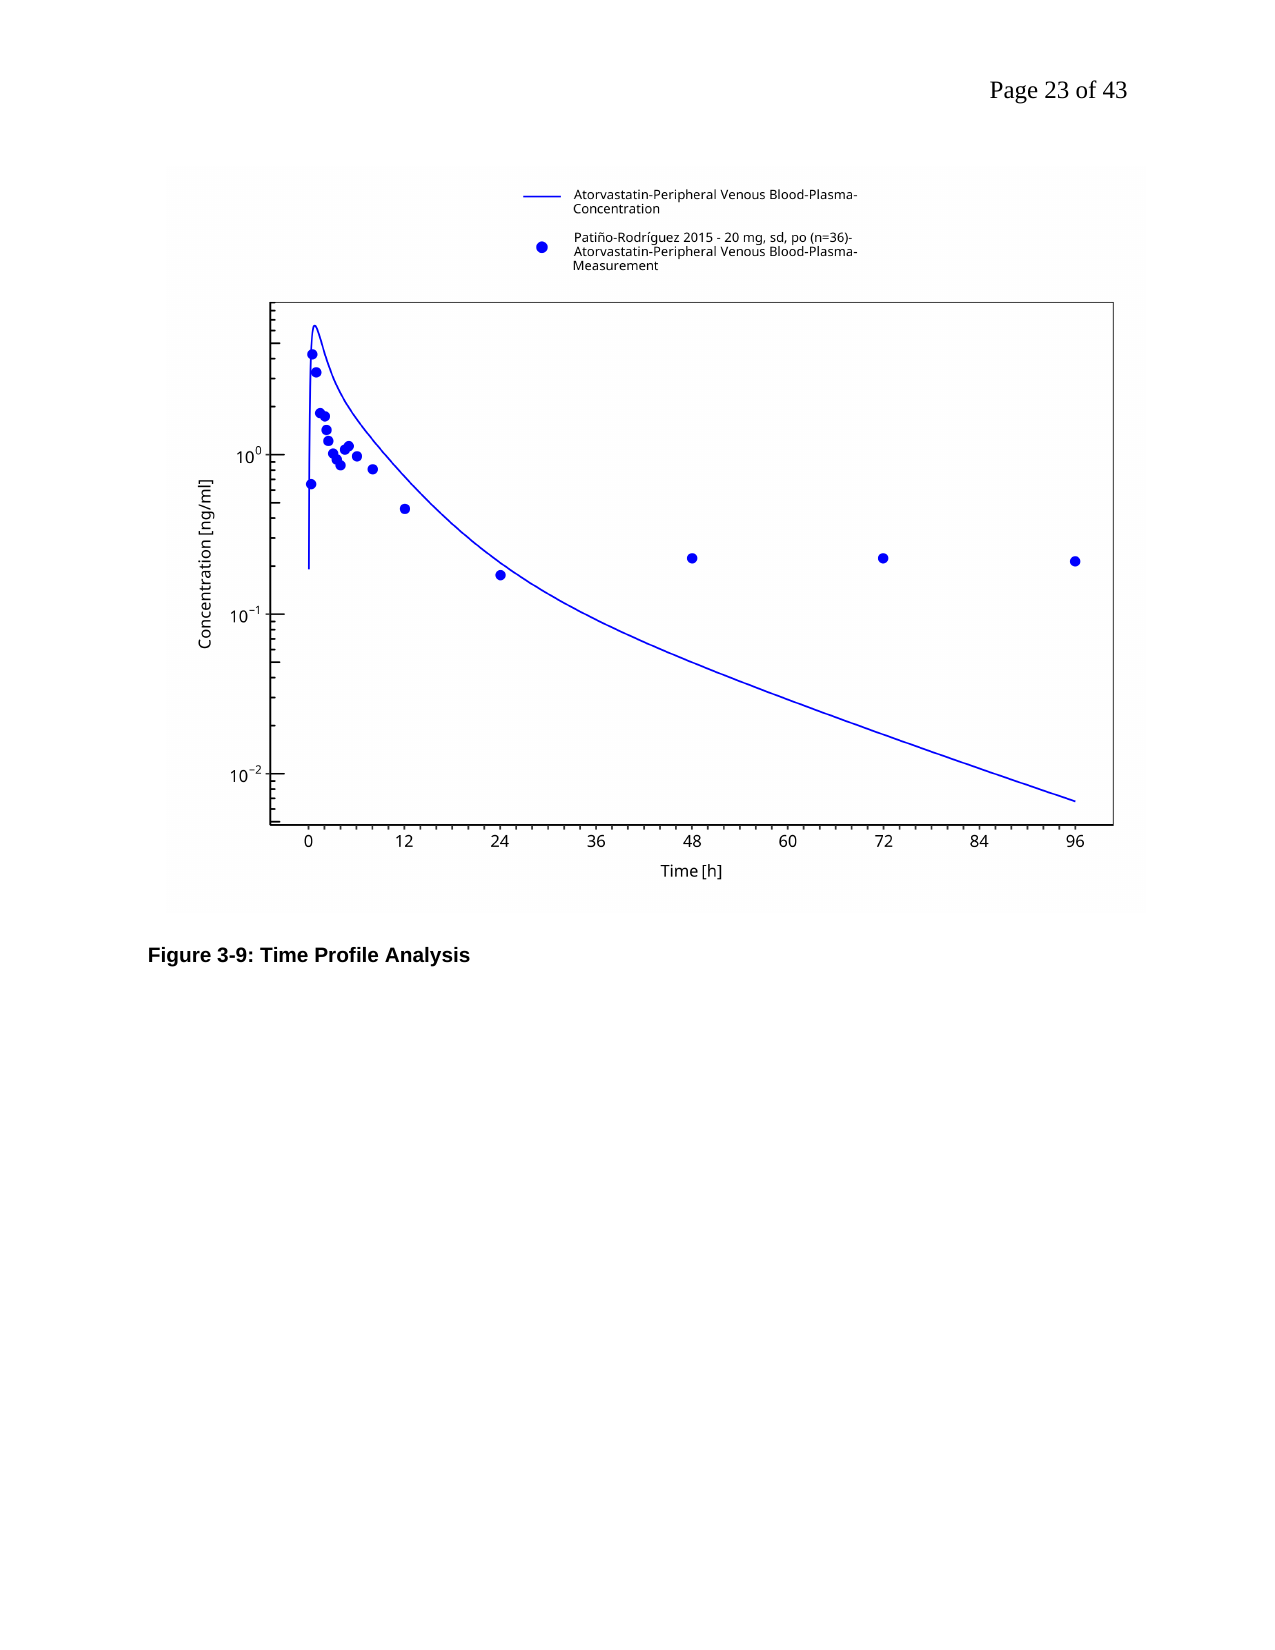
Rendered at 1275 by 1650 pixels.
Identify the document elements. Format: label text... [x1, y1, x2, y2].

text Figure 3-9: Time Profile Analysis [148, 943, 1127, 967]
picture [166, 166, 1146, 913]
